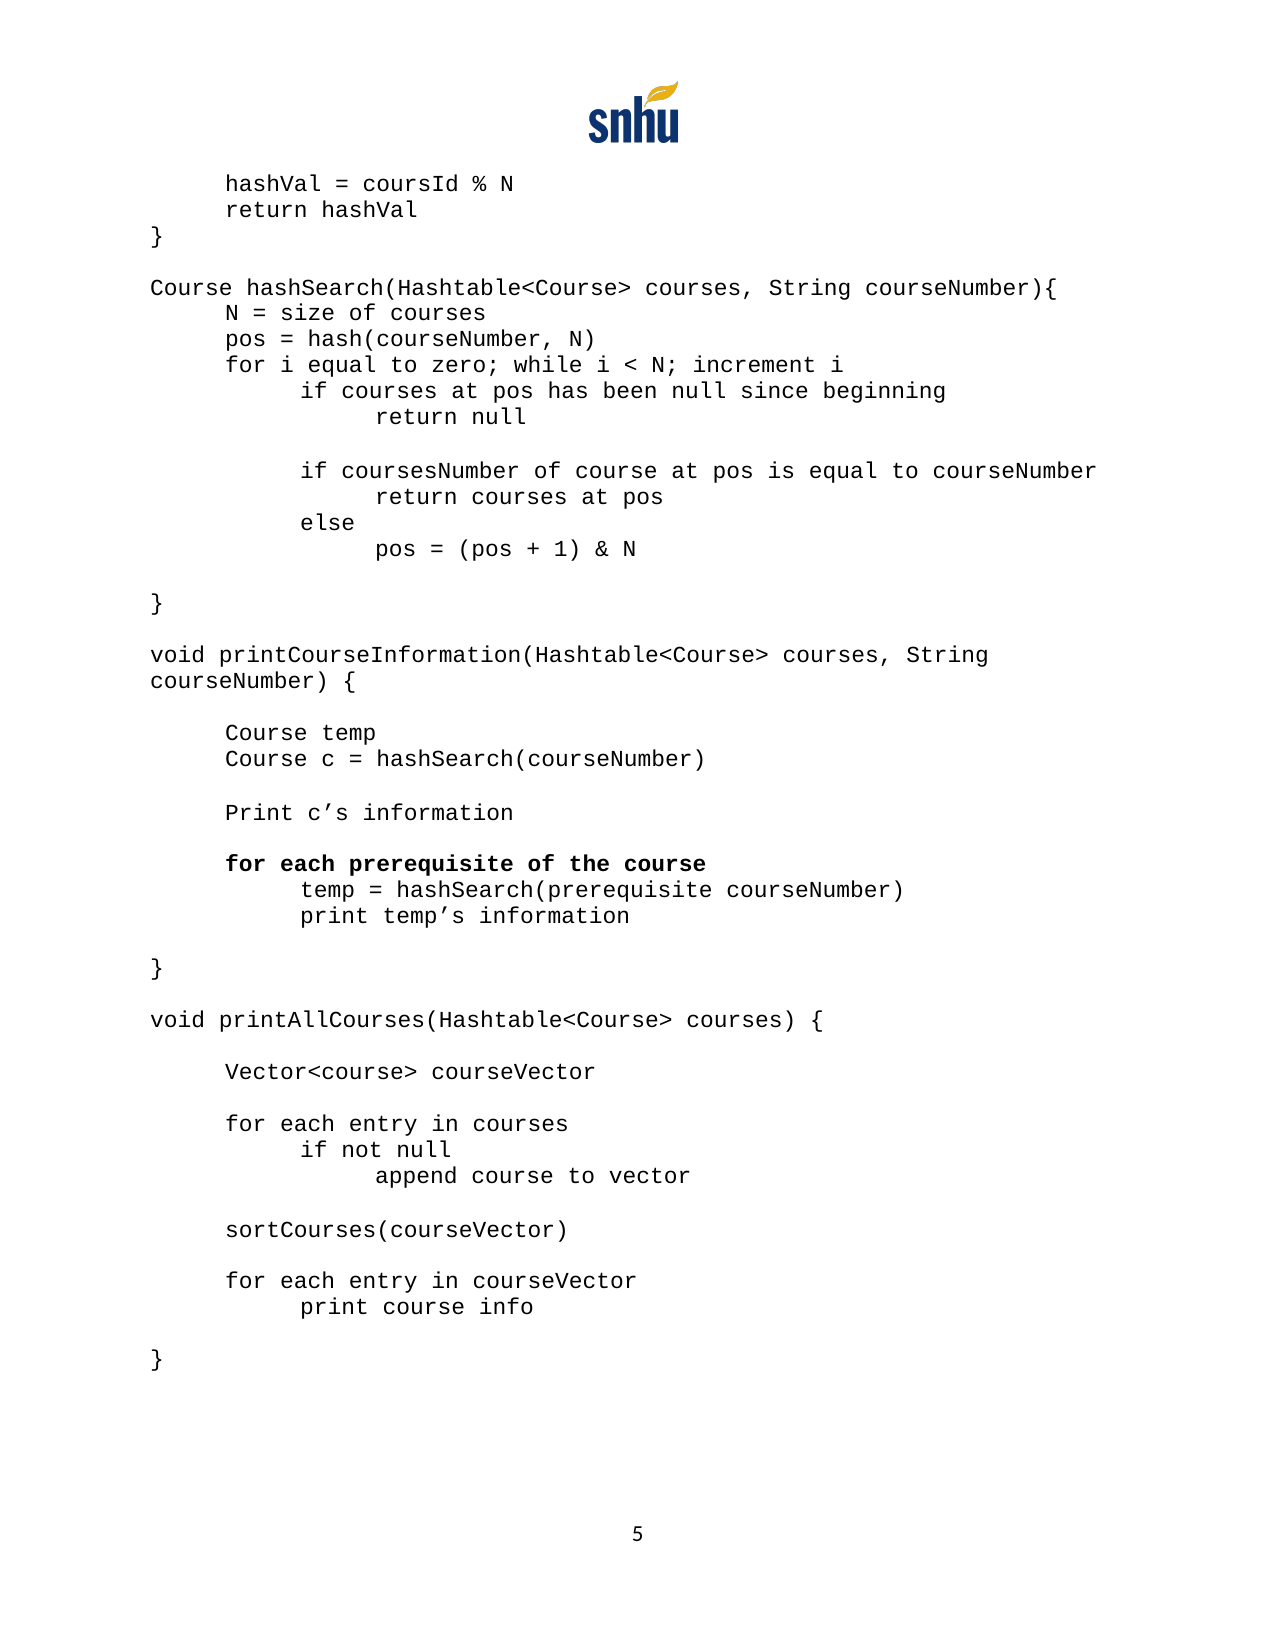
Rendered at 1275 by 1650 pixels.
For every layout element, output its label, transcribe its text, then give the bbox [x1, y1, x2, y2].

text else [150, 511, 1125, 537]
text Course hashSearch(Hashtable<Course> courses, String courseNumber){ [150, 276, 1125, 302]
text temp = hashSearch(prerequisite courseNumber) [150, 879, 1125, 904]
text return null [150, 406, 1125, 431]
text for each entry in courses [150, 1112, 1125, 1138]
text } [150, 1348, 1125, 1373]
text Vector<course> courseVector [150, 1060, 1125, 1086]
picture [568, 75, 707, 152]
text append course to vector [150, 1164, 1125, 1190]
text for each entry in courseVector [150, 1270, 1125, 1296]
text print course info [150, 1296, 1125, 1322]
text if not null [150, 1138, 1125, 1164]
text for i equal to zero; while i < N; increment i [150, 354, 1125, 379]
text Course c = hashSearch(courseNumber) [150, 747, 1125, 773]
text pos = (pos + 1) & N [150, 537, 1125, 563]
text for each prerequisite of the course [150, 853, 1125, 879]
text void printCourseInformation(Hashtable<Course> courses, String courseNumber) { [150, 643, 1125, 695]
text return hashVal [150, 198, 1125, 224]
text Course temp [150, 721, 1125, 747]
text hashVal = coursId % N [150, 172, 1125, 198]
text } [150, 956, 1125, 982]
text } [150, 591, 1125, 617]
text return courses at pos [150, 485, 1125, 511]
text if coursesNumber of course at pos is equal to courseNumber [150, 459, 1125, 485]
text } [150, 224, 1125, 250]
text sortCourses(courseVector) [150, 1218, 1125, 1244]
text if courses at pos has been null since beginning [150, 379, 1125, 406]
text pos = hash(courseNumber, N) [150, 328, 1125, 354]
text void printAllCourses(Hashtable<Course> courses) { [150, 1008, 1125, 1034]
text print temp’s information [150, 904, 1125, 931]
text N = size of courses [150, 302, 1125, 328]
text Print c’s information [150, 801, 1125, 827]
